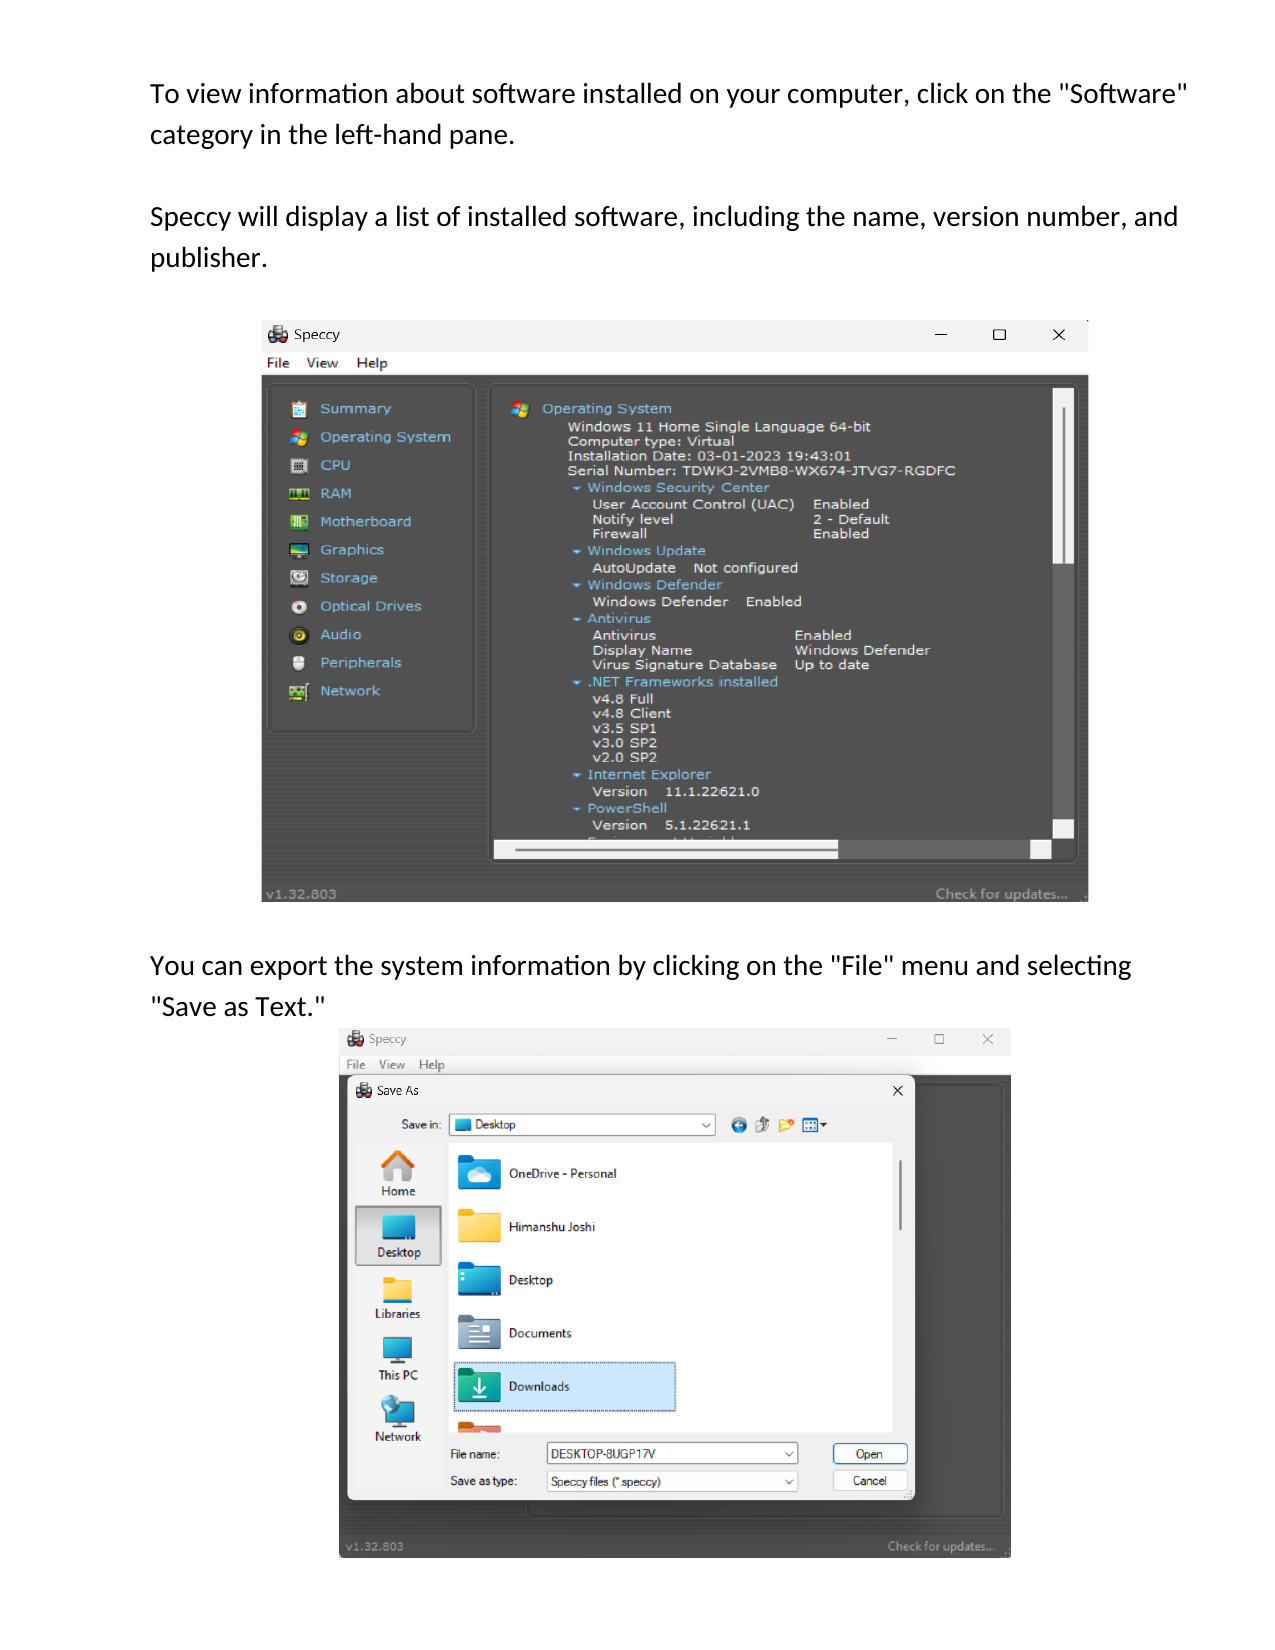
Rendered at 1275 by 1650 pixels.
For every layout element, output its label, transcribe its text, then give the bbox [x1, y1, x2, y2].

list You can export the system information by clicking on the "File" menu and selecting "Save as Text." [150, 947, 1200, 1023]
list To view information about software installed on your computer, click on the "Software" category in the left-hand pane. [150, 75, 1200, 152]
picture [339, 1028, 1011, 1558]
list Speccy will display a list of installed software, including the name, version number, and publisher. [150, 198, 1200, 274]
picture [261, 320, 1089, 902]
